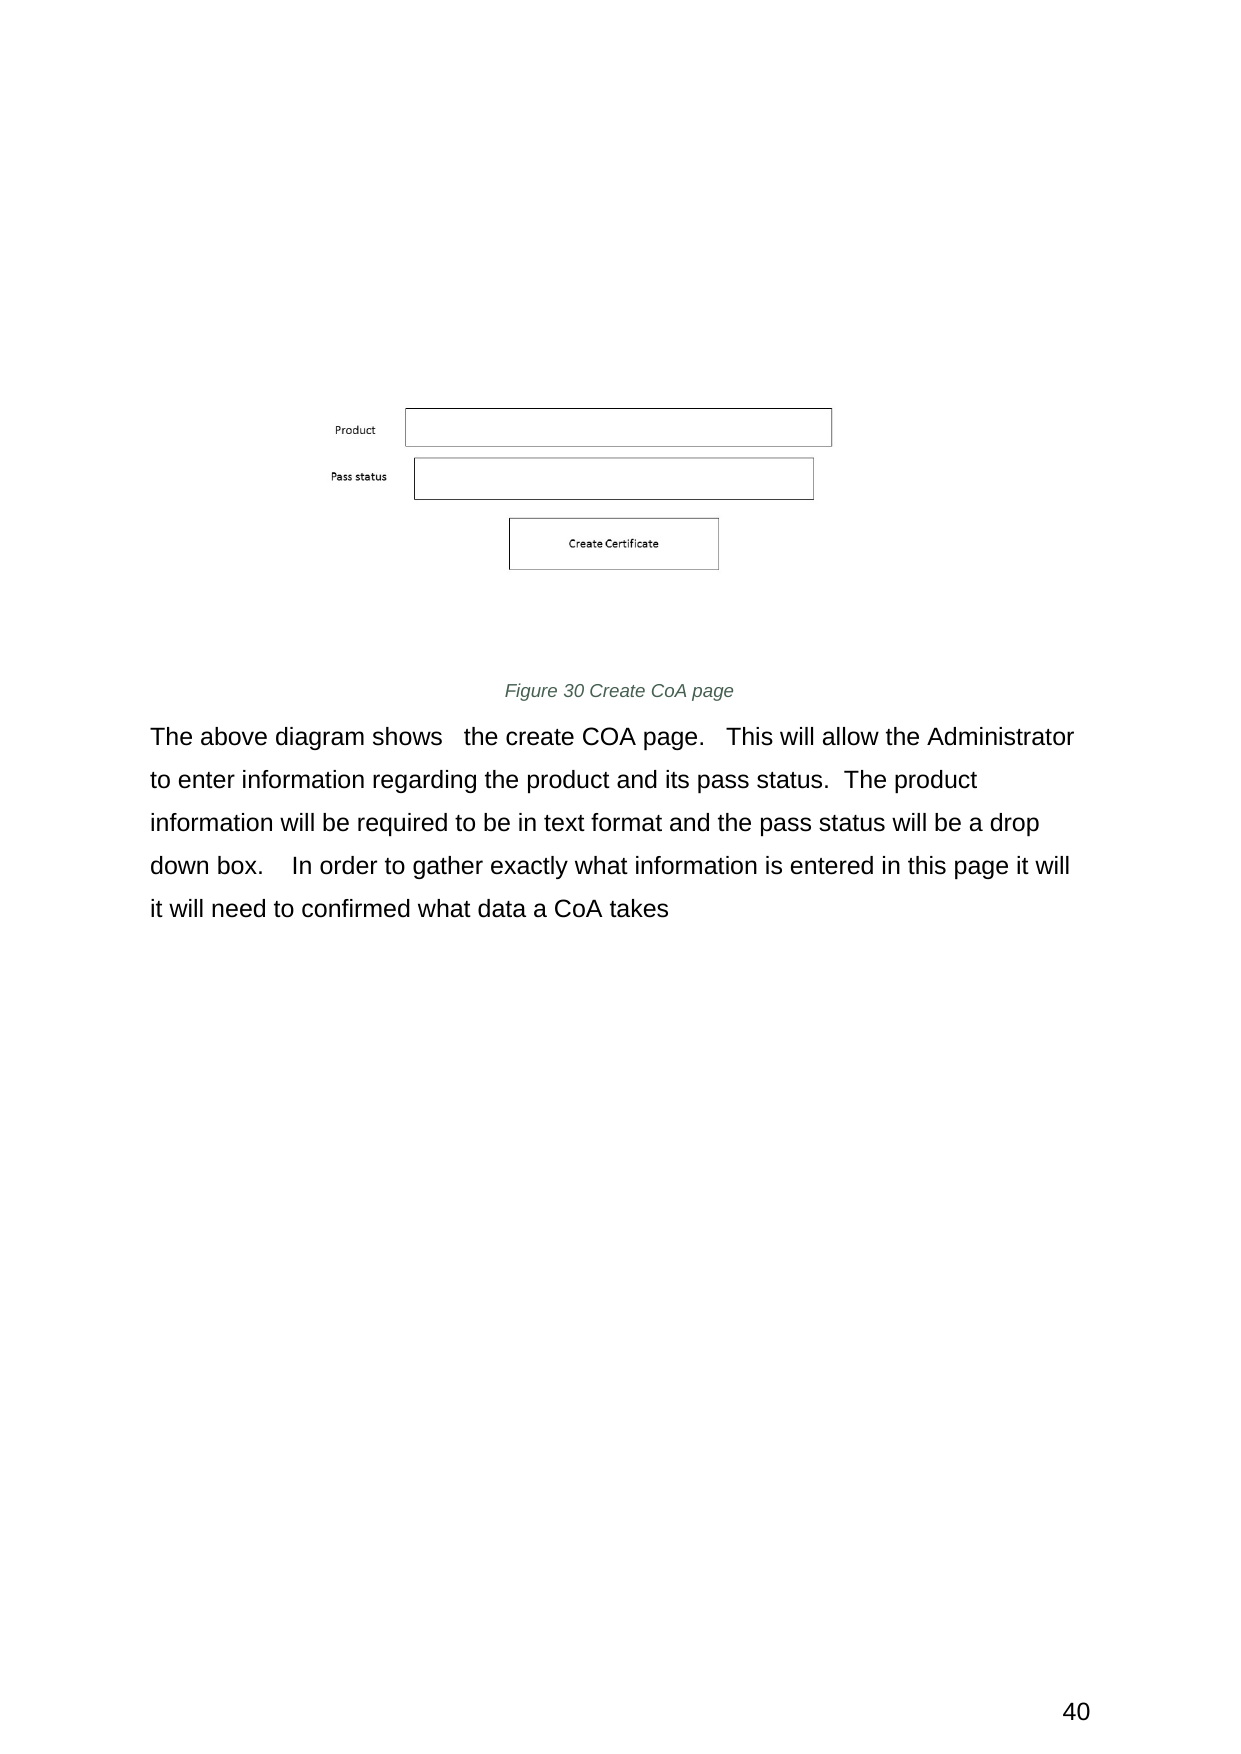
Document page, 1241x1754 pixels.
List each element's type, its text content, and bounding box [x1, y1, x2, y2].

picture [283, 269, 957, 649]
text The above diagram shows the create COA page. This will allow the Administrator to enter information regarding the product and its pass status. The product information will be required to be in text format and the pass status will be a drop down box. In order to gather exactly what information is entered in this page it will it will need to confirmed what data a CoA takes [150, 722, 1090, 923]
text Figure 30 Create CoA page [150, 679, 1090, 701]
